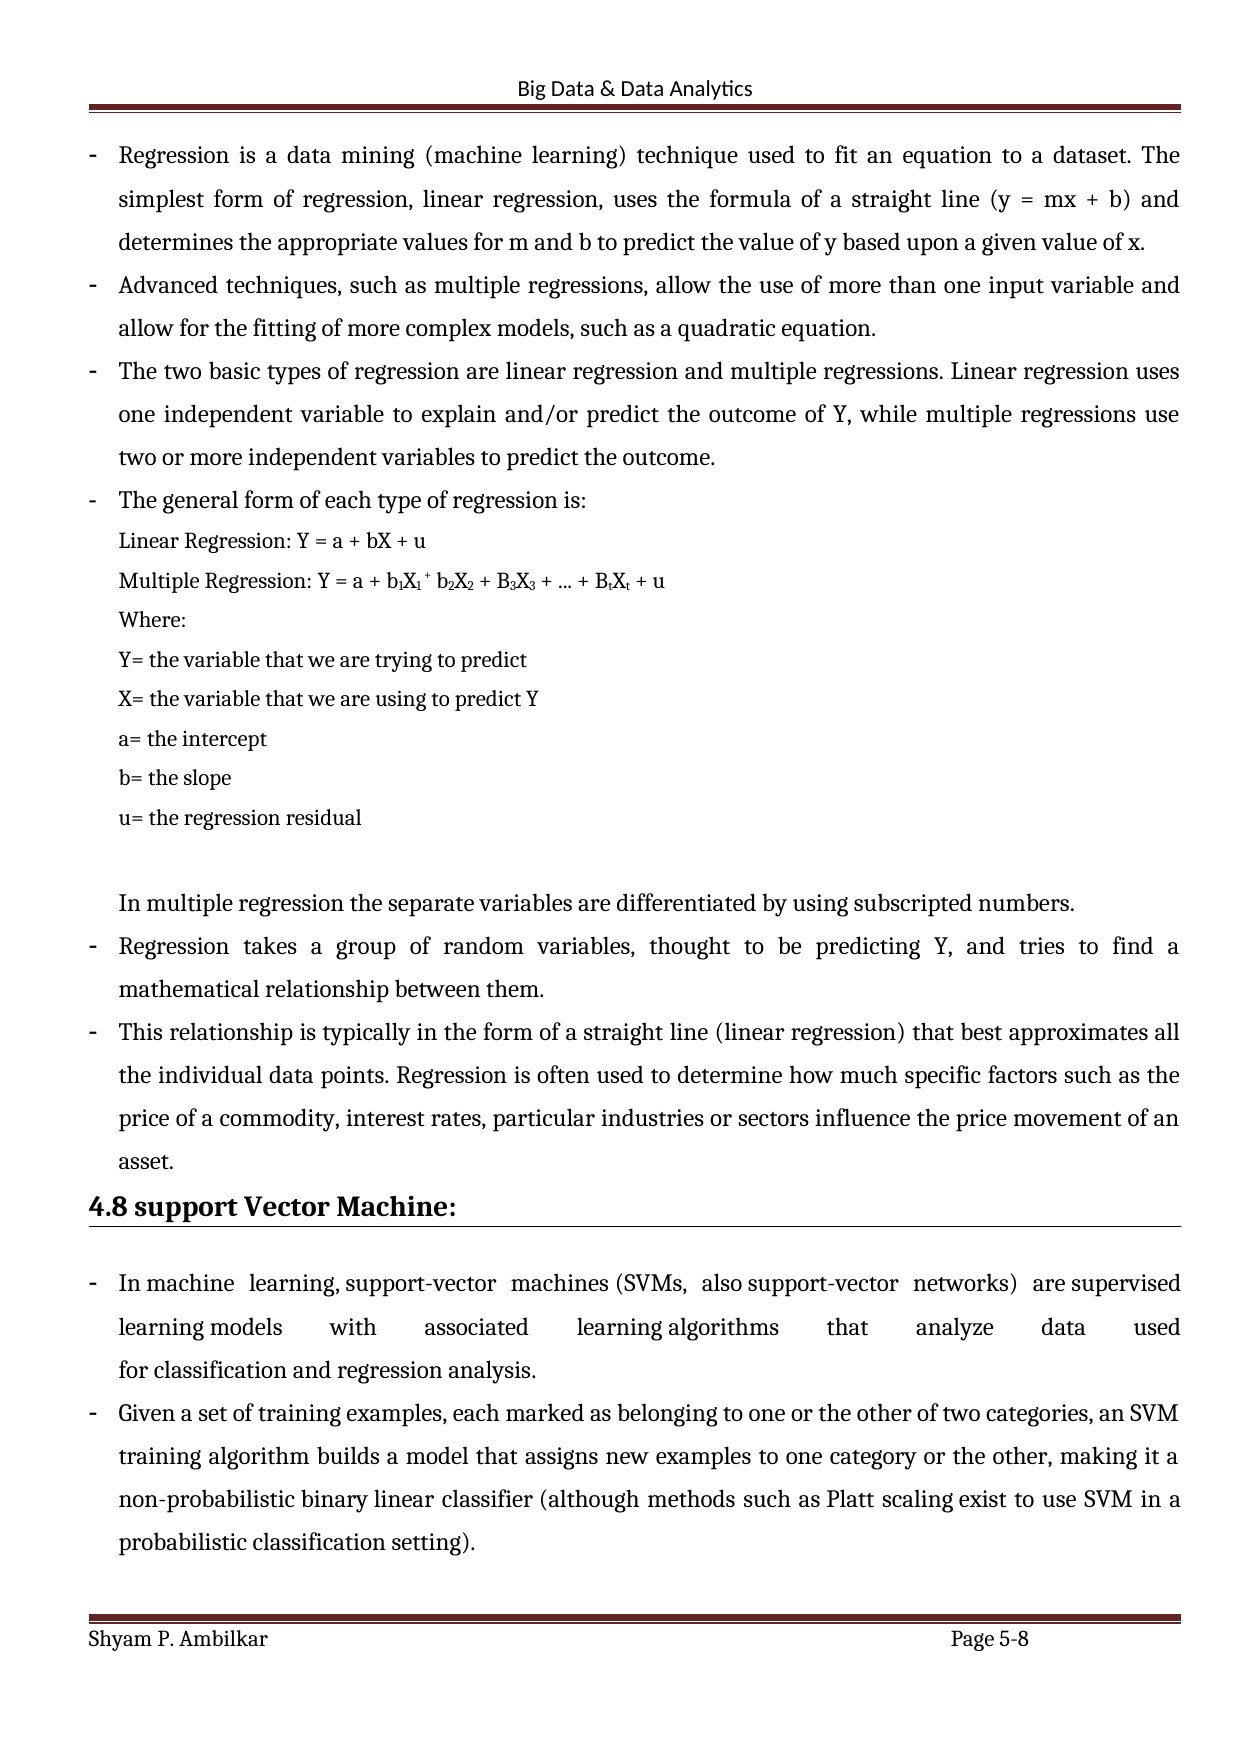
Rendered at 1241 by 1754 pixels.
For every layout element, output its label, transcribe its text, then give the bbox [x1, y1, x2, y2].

list The general form of each type of regression is: Linear Regression: Y = a + bX + u Multiple Regression: Y = a + b1X1 + b2X2 + B3X3 + ... + BtXt + u Where: Y= the variable that we are trying to predict X= the variable that we are using to predict Y a= the intercept b= the slope u= the regression residual In multiple regression the separate variables are differentiated by using subscripted numbers. [89, 486, 1181, 917]
list This relationship is typically in the form of a straight line (linear regression) that best approximates all the individual data points. Regression is often used to determine how much specific factors such as the price of a commodity, interest rates, particular industries or sectors influence the price movement of an asset. [89, 1018, 1181, 1176]
list Regression takes a group of random variables, thought to be predicting Y, and tries to find a mathematical relationship between them. [89, 932, 1181, 1003]
list The two basic types of regression are linear regression and multiple regressions. Linear regression uses one independent variable to explain and/or predict the outcome of Y, while multiple regressions use two or more independent variables to predict the outcome. [89, 357, 1181, 472]
list Regression is a data mining (machine learning) technique used to fit an equation to a dataset. The simplest form of regression, linear regression, uses the formula of a straight line (y = mx + b) and determines the appropriate values for m and b to predict the value of y based upon a given value of x. [89, 141, 1181, 256]
list Given a set of training examples, each marked as belonging to one or the other of two categories, an SVM training algorithm builds a model that assigns new examples to one category or the other, making it a non-probabilistic binary linear classifier (although methods such as Platt scaling exist to use SVM in a probabilistic classification setting). [89, 1399, 1181, 1557]
list In machine learning, support-vector machines (SVMs, also support-vector networks) are supervised learning models with associated learning algorithms that analyze data used for classification and regression analysis. [89, 1269, 1181, 1384]
text 4.8 support Vector Machine: [89, 1190, 1181, 1226]
list Advanced techniques, such as multiple regressions, allow the use of more than one input variable and allow for the fitting of more complex models, such as a quadratic equation. [89, 271, 1181, 343]
